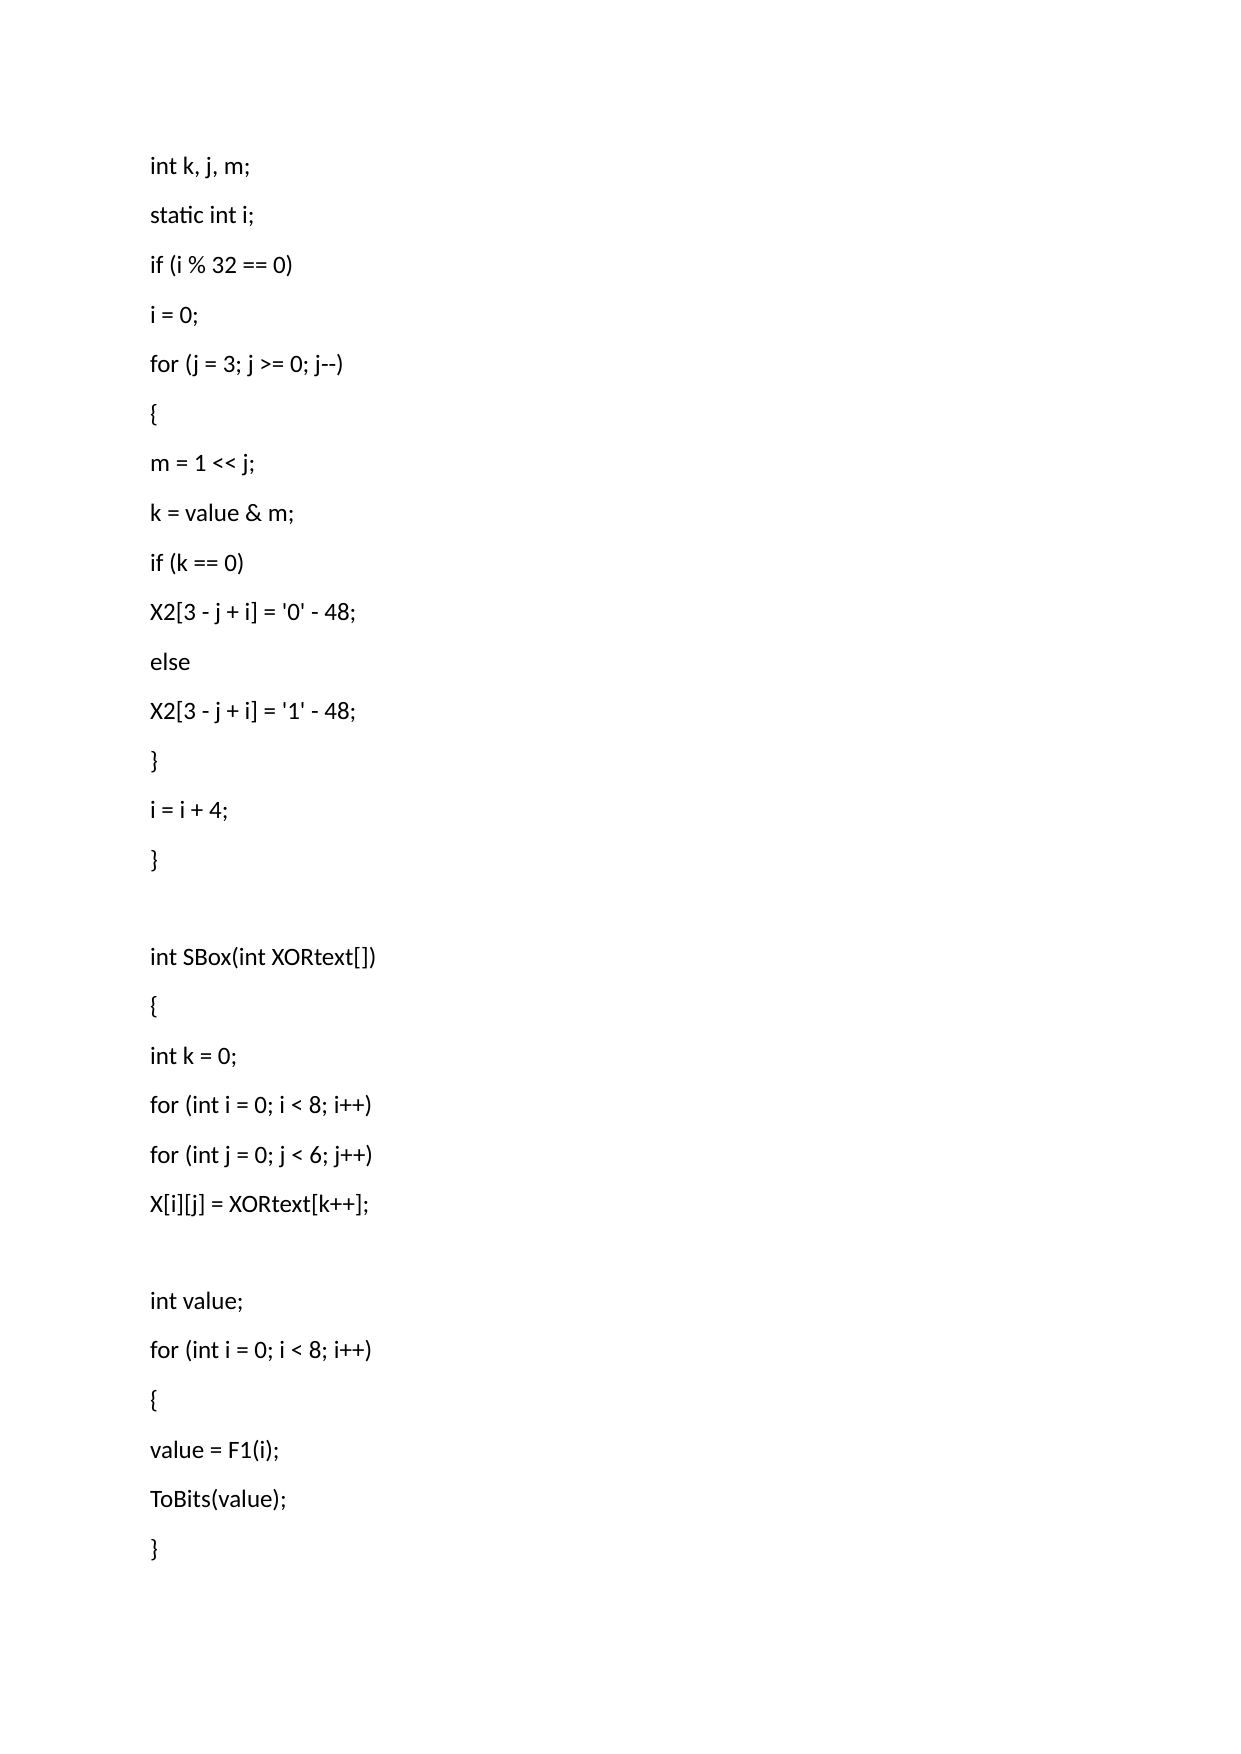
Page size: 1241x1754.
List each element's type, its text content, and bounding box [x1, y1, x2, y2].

text m = 1 << j; [150, 447, 1090, 478]
text int k, j, m; [150, 150, 1090, 181]
text ToBits(value); [150, 1483, 1090, 1514]
text i = 0; [150, 299, 1090, 329]
text i = i + 4; [150, 794, 1090, 825]
text if (k == 0) [150, 547, 1090, 577]
text for (int j = 0; j < 6; j++) [150, 1139, 1090, 1169]
text for (int i = 0; i < 8; i++) [150, 1334, 1090, 1365]
text for (j = 3; j >= 0; j--) [150, 348, 1090, 379]
text X[i][j] = XORtext[k++]; [150, 1188, 1090, 1219]
text static int i; [150, 199, 1090, 230]
text } [150, 844, 1090, 875]
text { [150, 990, 1090, 1021]
text X2[3 - j + i] = '1' - 48; [150, 695, 1090, 726]
text { [150, 1384, 1090, 1415]
text int k = 0; [150, 1040, 1090, 1070]
text for (int i = 0; i < 8; i++) [150, 1089, 1090, 1120]
text int SBox(int XORtext[]) [150, 941, 1090, 971]
text value = F1(i); [150, 1434, 1090, 1464]
text k = value & m; [150, 497, 1090, 528]
text } [150, 1533, 1090, 1563]
text X2[3 - j + i] = '0' - 48; [150, 596, 1090, 627]
text int value; [150, 1285, 1090, 1316]
text if (i % 32 == 0) [150, 249, 1090, 280]
text { [150, 398, 1090, 428]
text } [150, 745, 1090, 776]
text else [150, 646, 1090, 676]
